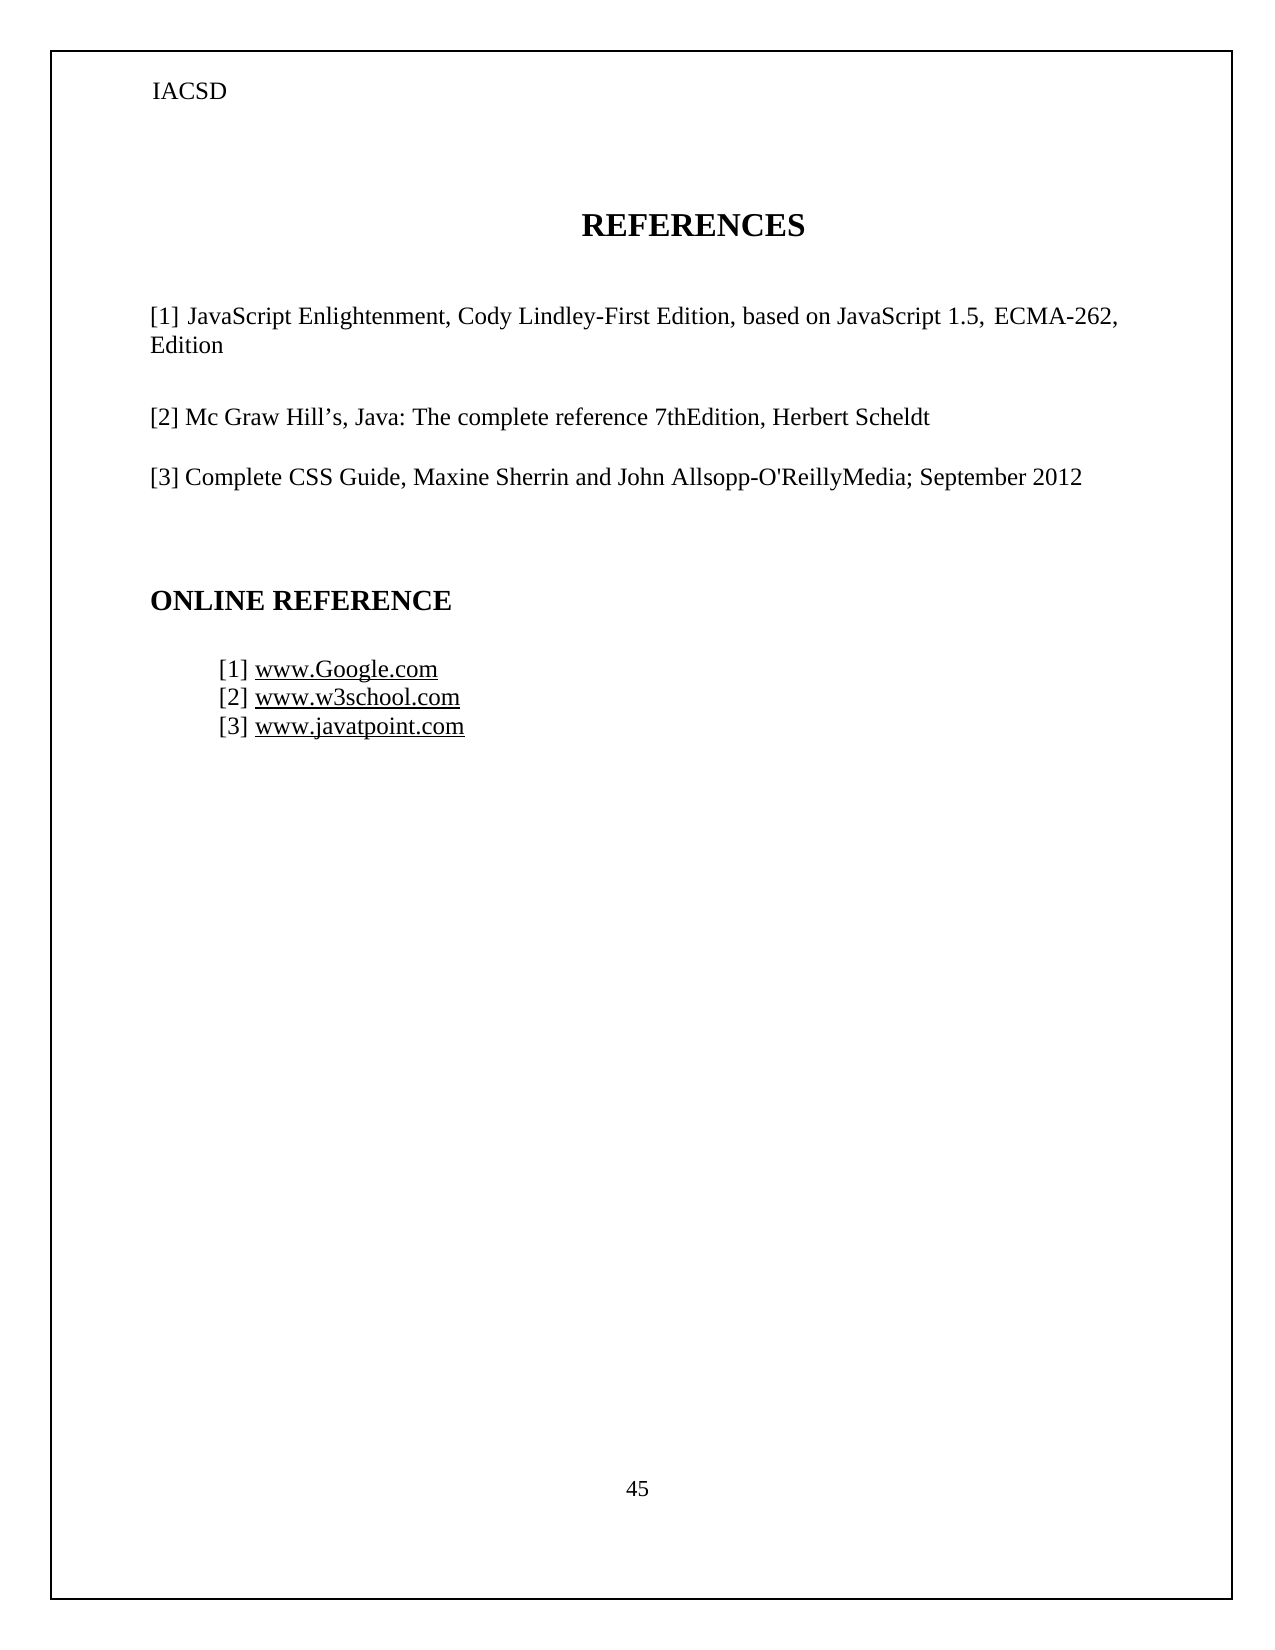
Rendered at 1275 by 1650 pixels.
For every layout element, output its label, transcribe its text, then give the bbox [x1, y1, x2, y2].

list www.w3school.com [219, 683, 1231, 711]
text Edition [150, 330, 1231, 358]
subtitle REFERENCES [219, 205, 1168, 243]
list www.javatpoint.com [219, 711, 1231, 740]
list Mc Graw Hill’s, Java: The complete reference 7thEdition, Herbert Scheldt [150, 402, 1231, 430]
subtitle ONLINE REFERENCE [150, 583, 1231, 616]
list Complete CSS Guide, Maxine Sherrin and John Allsopp-O'ReillyMedia; September 2012 [150, 462, 1231, 490]
list www.Google.com [219, 654, 1231, 683]
list JavaScript Enlightenment, Cody Lindley-First Edition, based on JavaScript 1.5, ECMA-262, [150, 301, 1231, 330]
